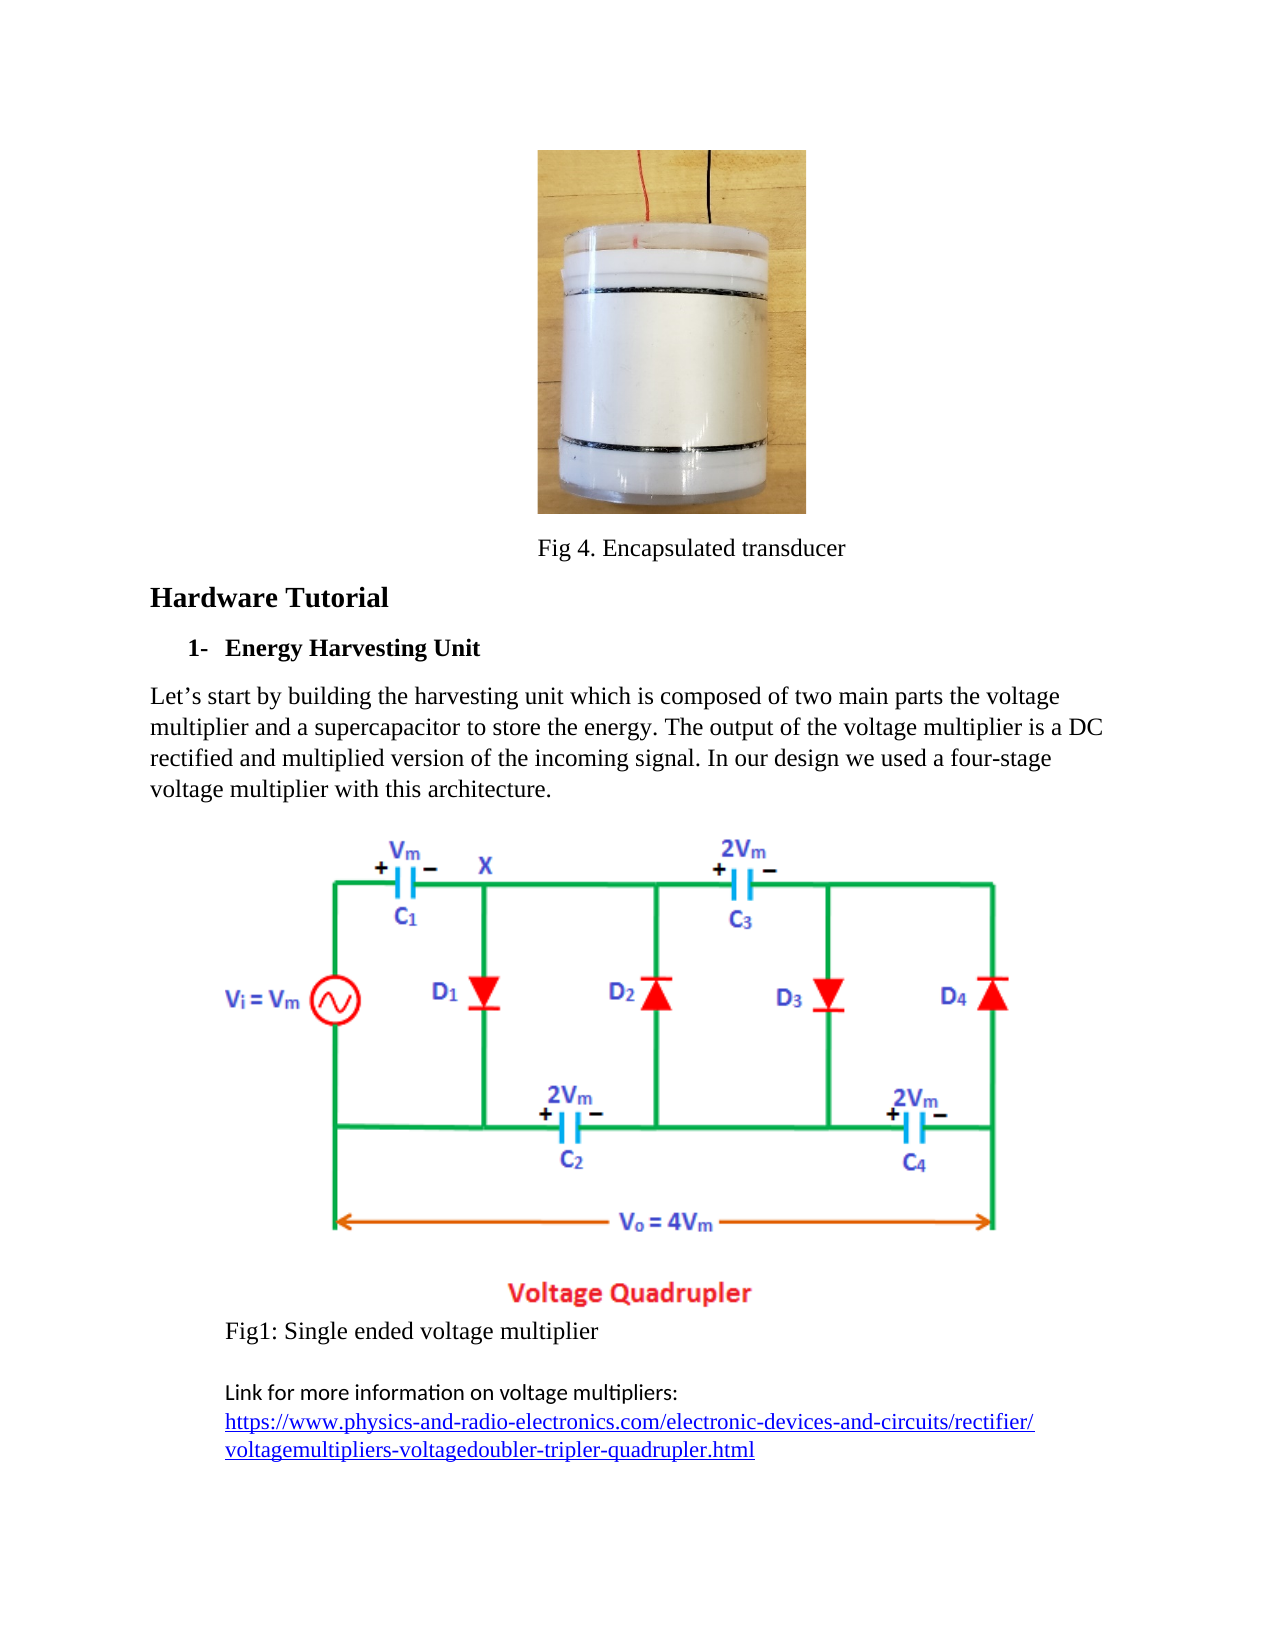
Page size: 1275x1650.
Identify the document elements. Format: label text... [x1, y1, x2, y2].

text Let’s start by building the harvesting unit which is composed of two main parts the voltage multiplier and a supercapacitor to store the energy. The output of the voltage multiplier is a DC rectified and multiplied version of the incoming signal. In our design we used a four-stage voltage multiplier with this architecture. [150, 681, 1125, 803]
picture [537, 150, 807, 514]
list Link for more information on voltage multipliers: [225, 1378, 1125, 1406]
list Energy Harvesting Unit [187, 633, 1125, 662]
list https://www.physics-and-radio-electronics.com/electronic-devices-and-circuits/rectifier/voltagemultipliers-voltagedoubler-tripler-quadrupler.html [225, 1408, 1125, 1463]
text Hardware Tutorial [150, 580, 1125, 614]
list Fig1: Single ended voltage multiplier [225, 1316, 1125, 1345]
text Fig 4. Encapsulated transducer [150, 533, 1125, 561]
picture [225, 821, 1012, 1315]
